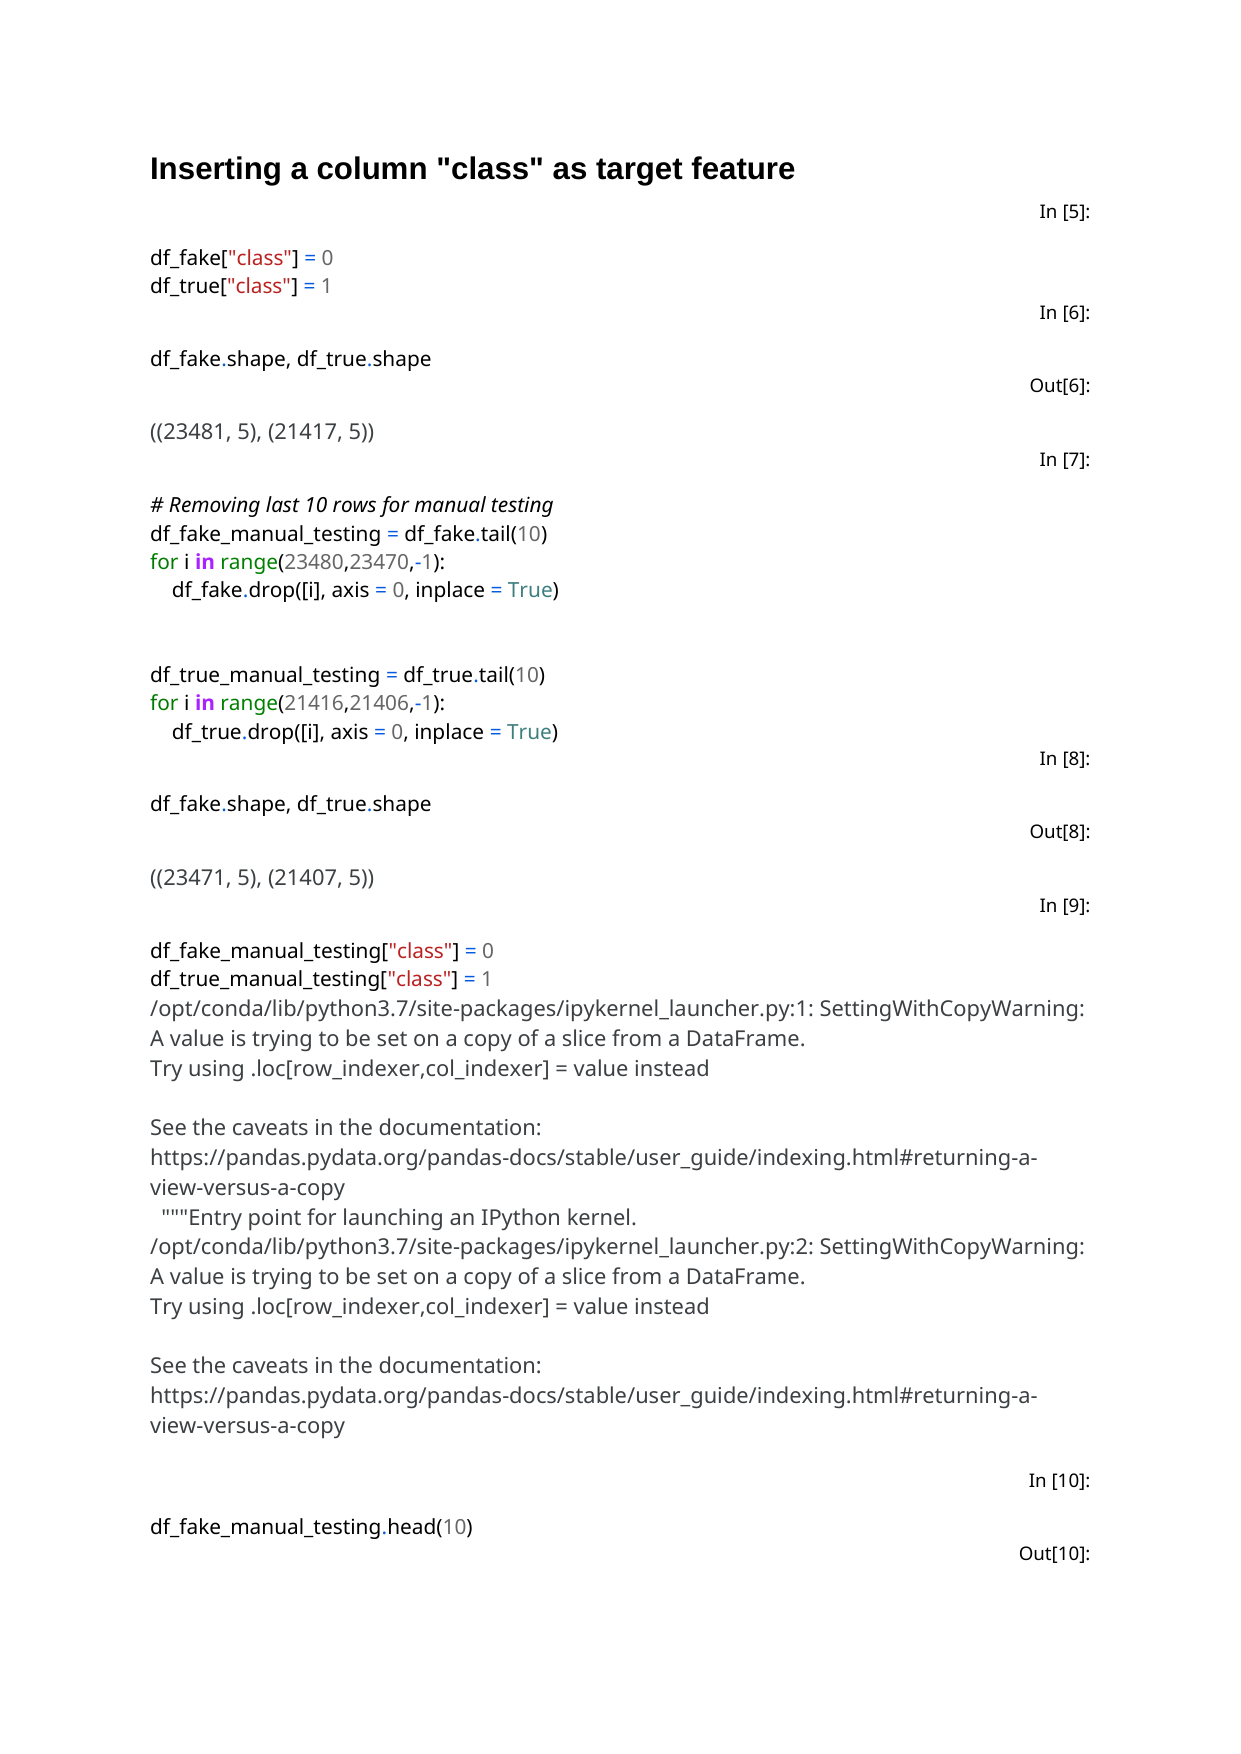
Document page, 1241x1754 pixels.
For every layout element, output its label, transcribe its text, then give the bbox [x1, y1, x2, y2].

text df_fake_manual_testing = df_fake.tail(10) [150, 519, 1090, 547]
text df_true["class"] = 1 [150, 271, 1090, 299]
text In [9]: [150, 892, 1090, 917]
text df_true_manual_testing = df_true.tail(10) [150, 660, 1090, 688]
text See the caveats in the documentation: https://pandas.pydata.org/pandas-docs/stable/user_guide/indexing.html#returning-a-view-versus-a-copy [150, 1112, 1090, 1201]
text /opt/conda/lib/python3.7/site-packages/ipykernel_launcher.py:2: SettingWithCopyWarning: [150, 1231, 1090, 1261]
text df_fake.drop([i], axis = 0, inplace = True) [150, 576, 1090, 604]
text df_true.drop([i], axis = 0, inplace = True) [150, 717, 1090, 745]
text ((23471, 5), (21407, 5)) [150, 862, 1090, 892]
text In [10]: [150, 1468, 1090, 1493]
text ((23481, 5), (21417, 5)) [150, 416, 1090, 446]
text In [5]: [150, 198, 1090, 224]
text In [8]: [150, 745, 1090, 771]
text df_fake.shape, df_true.shape [150, 344, 1090, 372]
text df_fake["class"] = 0 [150, 243, 1090, 271]
text Out[6]: [150, 372, 1090, 398]
text In [7]: [150, 446, 1090, 472]
text See the caveats in the documentation: https://pandas.pydata.org/pandas-docs/stable/user_guide/indexing.html#returning-a-view-versus-a-copy [150, 1350, 1090, 1440]
text Out[8]: [150, 818, 1090, 843]
text Out[10]: [150, 1540, 1090, 1566]
text df_true_manual_testing["class"] = 1 [150, 964, 1090, 993]
text for i in range(21416,21406,-1): [150, 688, 1090, 717]
text A value is trying to be set on a copy of a slice from a DataFrame. [150, 1023, 1090, 1052]
text Try using .loc[row_indexer,col_indexer] = value instead [150, 1052, 1090, 1082]
text /opt/conda/lib/python3.7/site-packages/ipykernel_launcher.py:1: SettingWithCopyWarning: [150, 993, 1090, 1023]
text df_fake_manual_testing.head(10) [150, 1512, 1090, 1540]
text df_fake.shape, df_true.shape [150, 789, 1090, 818]
text A value is trying to be set on a copy of a slice from a DataFrame. [150, 1261, 1090, 1291]
text Try using .loc[row_indexer,col_indexer] = value instead [150, 1291, 1090, 1321]
text In [6]: [150, 299, 1090, 325]
subtitle Inserting a column "class" as target feature [150, 150, 1090, 186]
text for i in range(23480,23470,-1): [150, 547, 1090, 576]
text """Entry point for launching an IPython kernel. [150, 1201, 1090, 1231]
text df_fake_manual_testing["class"] = 0 [150, 936, 1090, 964]
text # Removing last 10 rows for manual testing [150, 490, 1090, 519]
